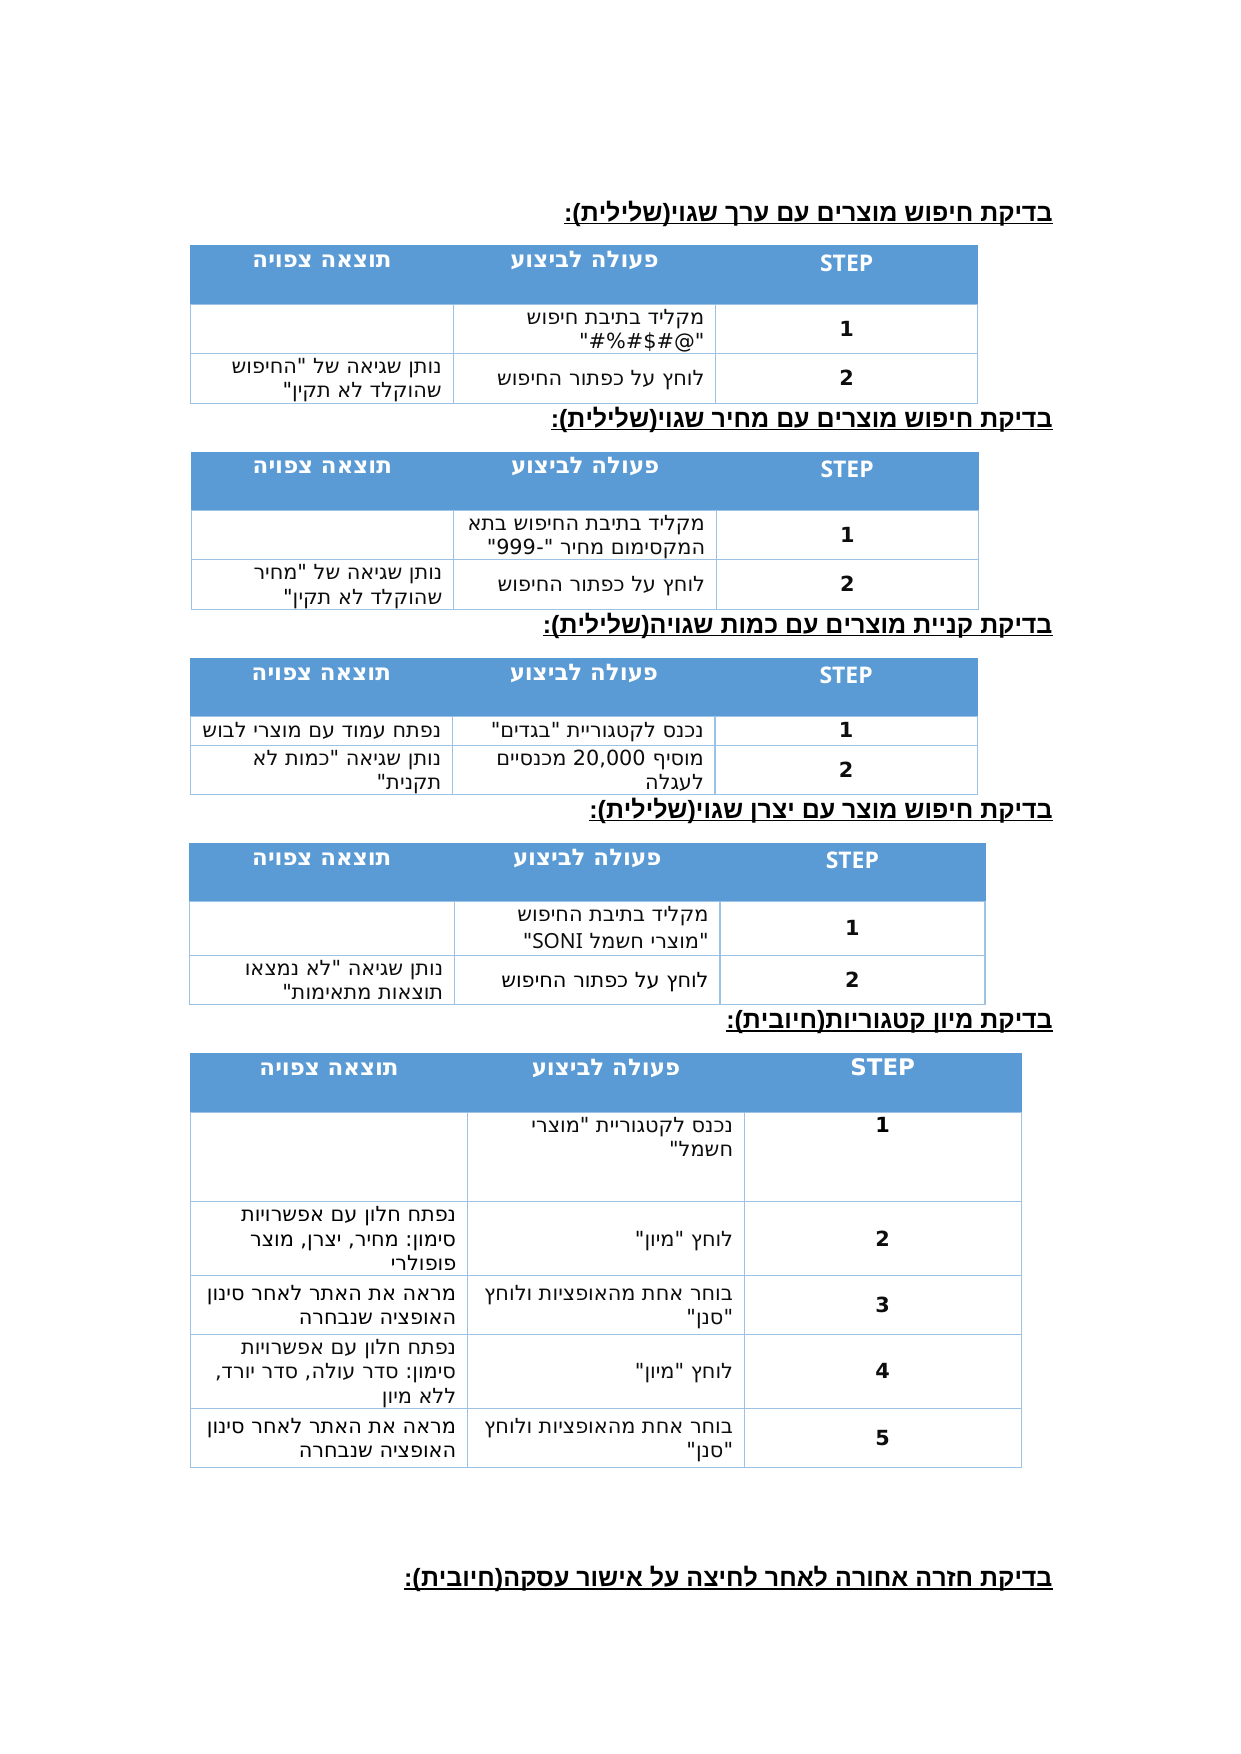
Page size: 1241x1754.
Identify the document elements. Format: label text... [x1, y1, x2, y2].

table_header פעולה לביצוע [453, 659, 714, 716]
text בדיקת חיפוש מוצרים עם ערך שגוי(שלילית): [187, 198, 1053, 226]
table_header פעולה לביצוע [454, 246, 715, 304]
table_cell 2 [717, 560, 978, 609]
table_cell נכנס לקטגוריית "מוצרי חשמל" [468, 1113, 744, 1201]
table_cell 1 [716, 717, 977, 744]
table_cell מקליד בתיבת חיפוש "@#$#%#" [454, 305, 715, 353]
table_cell 2 [716, 746, 977, 794]
table_cell לוחץ "מיון" [468, 1202, 744, 1275]
table_header תוצאה צפויה [192, 453, 453, 510]
table_header STEP [716, 246, 977, 304]
table_header פעולה לביצוע [454, 453, 716, 510]
table_cell 1 [717, 511, 978, 559]
table_cell לוחץ על כפתור החיפוש [454, 354, 715, 403]
table_header תוצאה צפויה [191, 1054, 467, 1112]
table_cell 1 [745, 1113, 1021, 1201]
table_cell נכנס לקטגוריית "בגדים" [453, 717, 714, 744]
table_header פעולה לביצוע [455, 844, 719, 901]
table_cell מראה את האתר לאחר סינון האופציה שנבחרה [191, 1409, 467, 1467]
text בדיקת חזרה אחורה לאחר לחיצה על אישור עסקה(חיובית): [187, 1563, 1053, 1592]
table_cell בוחר אחת מהאופציות ולוחץ "סנן" [468, 1276, 744, 1334]
table_cell 1 [716, 305, 977, 353]
table_header STEP [721, 844, 984, 901]
text בדיקת מיון קטגוריות(חיובית): [187, 1005, 1053, 1034]
table_cell נפתח חלון עם אפשרויות סימון: סדר עולה, סדר יורד, ללא מיון [191, 1335, 467, 1408]
table_header STEP [717, 453, 978, 510]
text בדיקת חיפוש מוצרים עם מחיר שגוי(שלילית): [187, 404, 1053, 433]
text בדיקת קניית מוצרים עם כמות שגויה(שלילית): [187, 610, 1053, 639]
table_header תוצאה צפויה [191, 246, 453, 304]
table_cell נותן שגיאה "כמות לא תקנית" [191, 746, 452, 794]
table_cell בוחר אחת מהאופציות ולוחץ "סנן" [468, 1409, 744, 1467]
table_cell נפתח עמוד עם מוצרי לבוש [191, 717, 452, 744]
table_cell [191, 1113, 467, 1201]
table_cell נותן שגיאה של "החיפוש שהוקלד לא תקין" [191, 354, 453, 403]
table_cell [192, 511, 453, 559]
table_header STEP [745, 1054, 1021, 1112]
table_cell לוחץ על כפתור החיפוש [454, 560, 716, 609]
table_cell [191, 305, 453, 353]
table_cell נותן שגיאה "לא נמצאו תוצאות מתאימות" [190, 956, 454, 1004]
table_cell מראה את האתר לאחר סינון האופציה שנבחרה [191, 1276, 467, 1334]
table_header פעולה לביצוע [468, 1054, 744, 1112]
table_cell 4 [745, 1335, 1021, 1408]
table_cell [190, 902, 454, 955]
table_cell לוחץ "מיון" [468, 1335, 744, 1408]
table_header STEP [716, 659, 977, 716]
table_cell 2 [721, 956, 984, 1004]
table_header תוצאה צפויה [190, 844, 454, 901]
table_cell מוסיף 20,000 מכנסיים לעגלה [453, 746, 714, 794]
table_cell נותן שגיאה של "מחיר שהוקלד לא תקין" [192, 560, 453, 609]
text בדיקת חיפוש מוצר עם יצרן שגוי(שלילית): [187, 795, 1053, 824]
table_cell 2 [745, 1202, 1021, 1275]
table_cell 5 [745, 1409, 1021, 1467]
table_cell לוחץ על כפתור החיפוש [455, 956, 719, 1004]
table_header תוצאה צפויה [191, 659, 452, 716]
table_cell 2 [716, 354, 977, 403]
table_cell נפתח חלון עם אפשרויות סימון: מחיר, יצרן, מוצר פופולרי [191, 1202, 467, 1275]
table_cell 3 [745, 1276, 1021, 1334]
table_cell מקליד בתיבת החיפוש "מוצרי חשמל SONI" [455, 902, 719, 955]
table_cell מקליד בתיבת החיפוש בתא המקסימום מחיר "-999" [454, 511, 716, 559]
table_cell 1 [721, 902, 984, 955]
